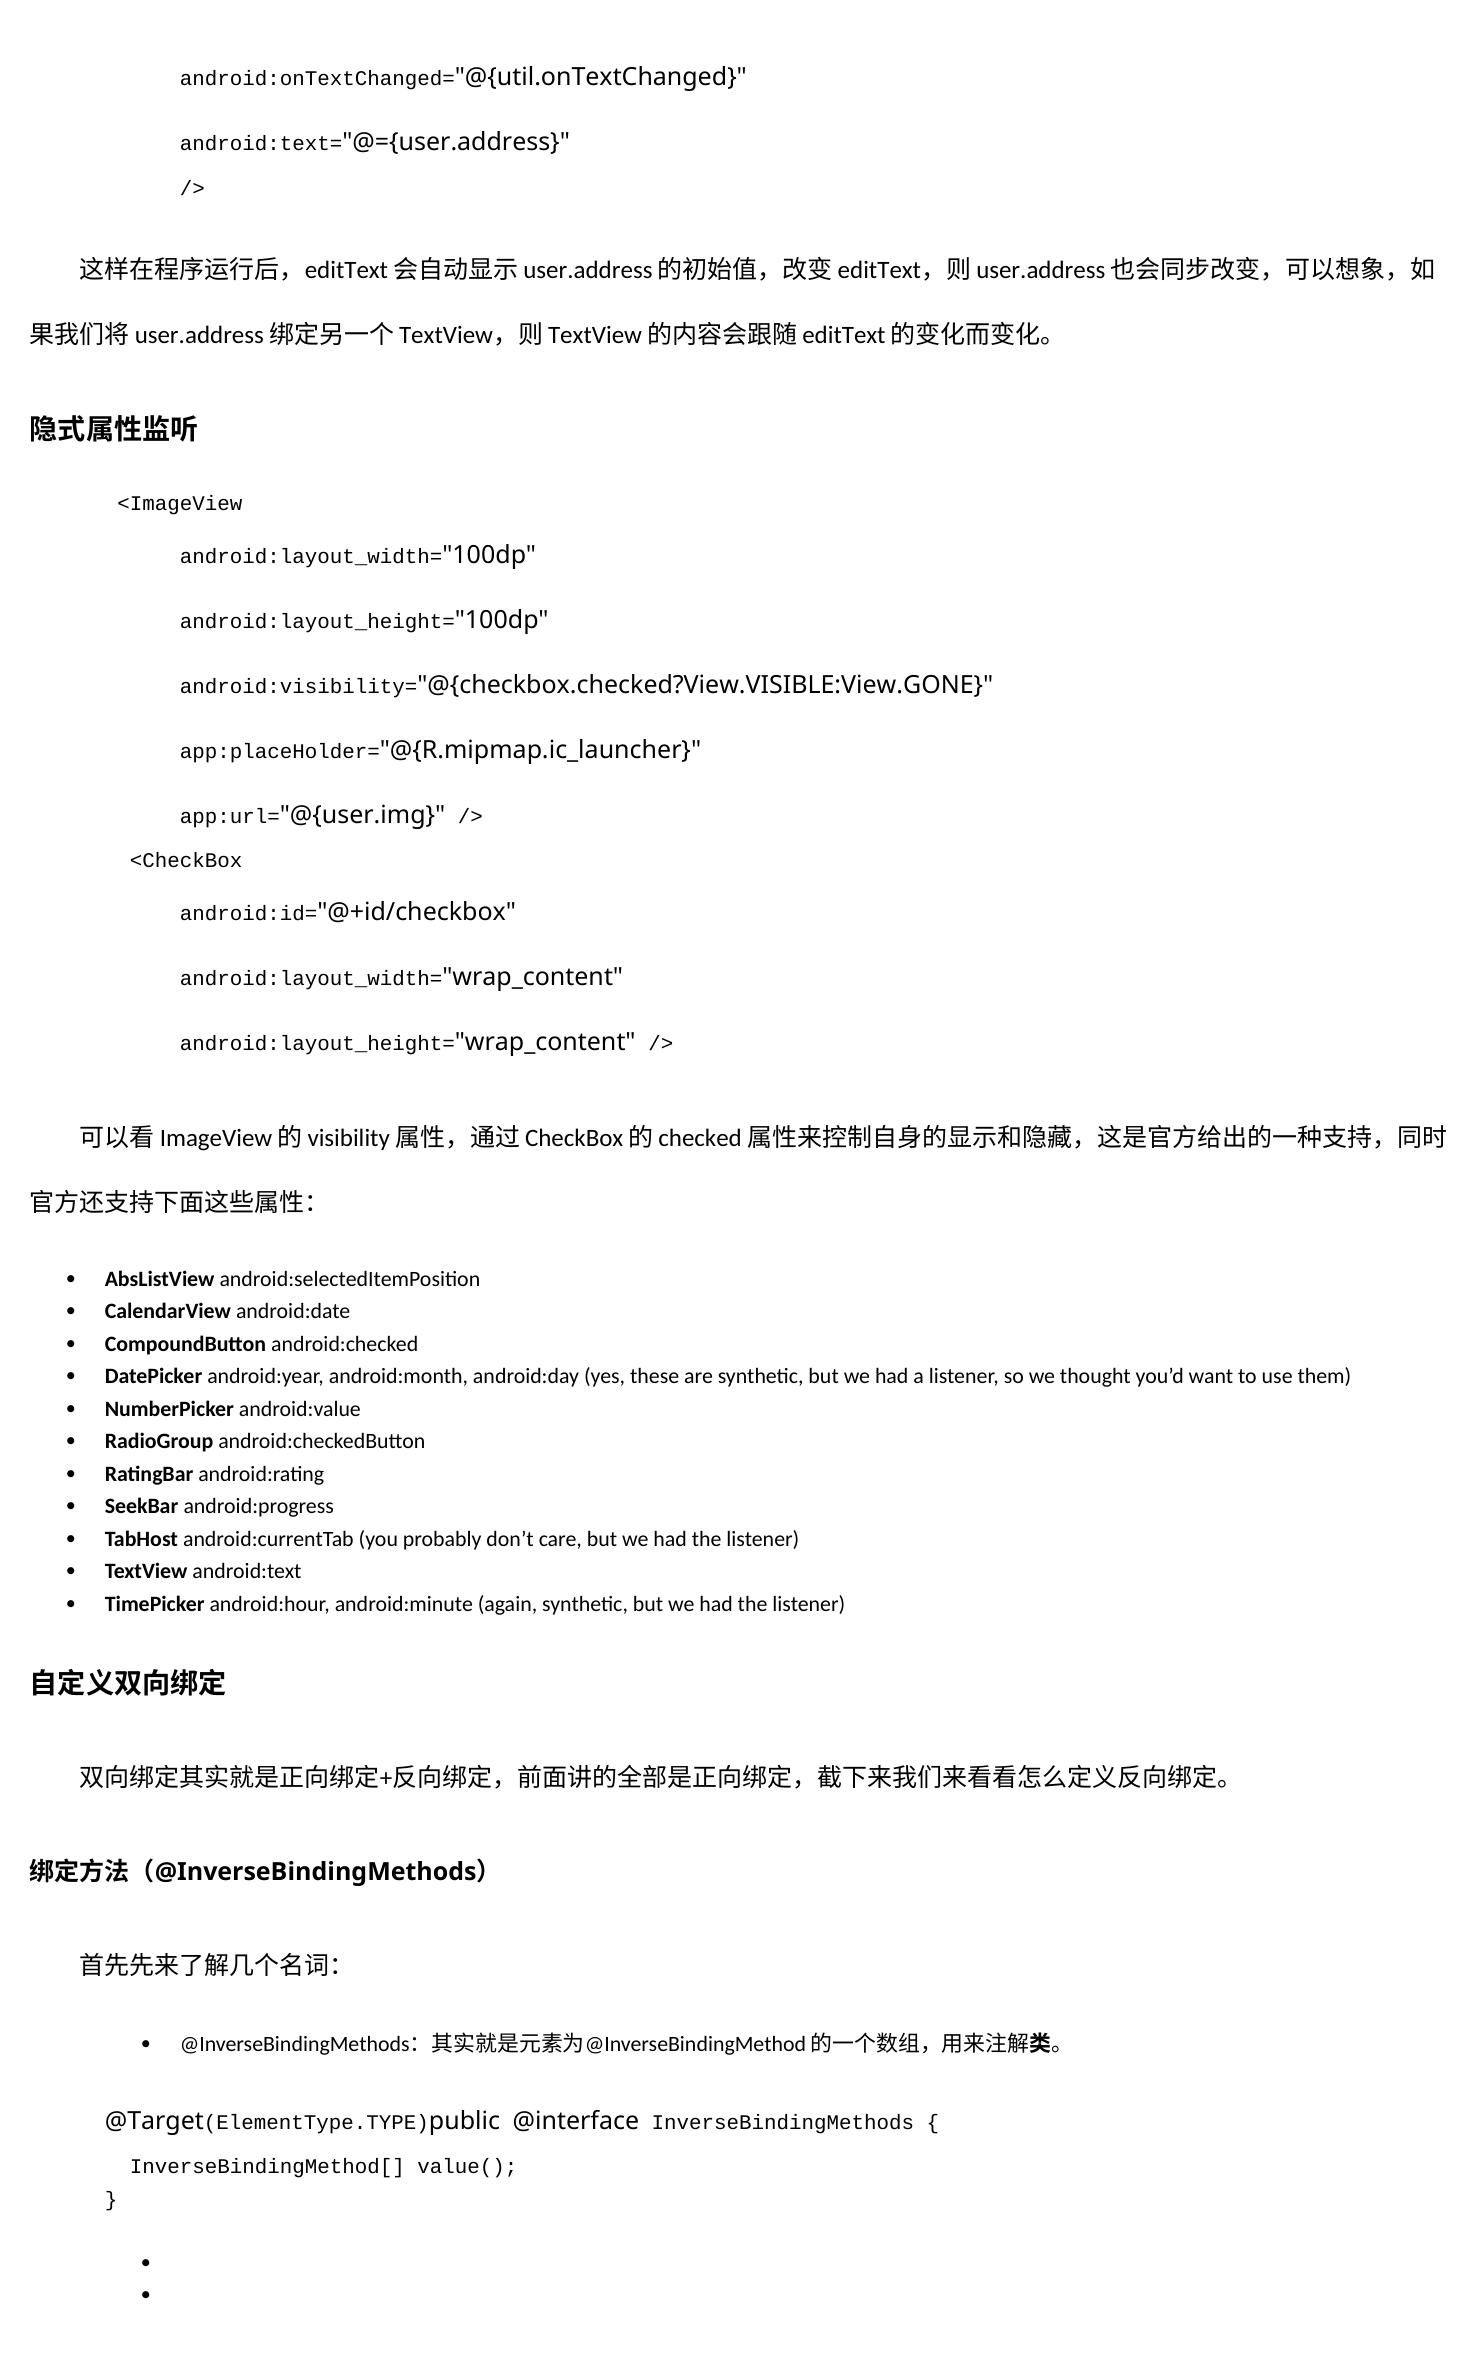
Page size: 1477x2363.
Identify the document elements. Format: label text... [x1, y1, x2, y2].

list NumberPicker android:value [67, 1392, 1447, 1424]
text 这样在程序运行后，editText会自动显示user.address的初始值，改变editText，则user.address也会同步改变，可以想象，如果我们将user.address绑定另一个TextView，则TextView的内容会跟随editText的变化而变化。 [29, 235, 1447, 365]
list AbsListView android:selectedItemPosition [67, 1262, 1447, 1294]
text android:onTextChanged="@{util.onTextChanged}" [29, 43, 1447, 108]
list RadioGroup android:checkedButton [67, 1424, 1447, 1457]
text android:layout_width="100dp" [29, 521, 1447, 586]
list @InverseBindingMethods：其实就是元素为@InverseBindingMethod的一个数组，用来注解类。 [142, 2025, 1447, 2058]
subtitle 隐式属性监听 [29, 394, 1447, 459]
text <ImageView [29, 488, 1447, 521]
list SeekBar android:progress [67, 1489, 1447, 1522]
list DatePicker android:year, android:month, android:day (yes, these are synthetic, but we had a listener, so we thought you’d want to use them) [67, 1359, 1447, 1392]
list CompoundButton android:checked [67, 1327, 1447, 1359]
text <CheckBox [29, 846, 1447, 878]
list CalendarView android:date [67, 1294, 1447, 1327]
text 双向绑定其实就是正向绑定+反向绑定，前面讲的全部是正向绑定，截下来我们来看看怎么定义反向绑定。 [29, 1743, 1447, 1808]
subtitle 绑定方法（@InverseBindingMethods） [29, 1837, 1447, 1902]
subtitle 自定义双向绑定 [29, 1648, 1447, 1713]
text android:layout_height="wrap_content" /> [29, 1008, 1447, 1073]
text android:layout_height="100dp" [29, 586, 1447, 651]
list TabHost android:currentTab (you probably don’t care, but we had the listener) [67, 1522, 1447, 1554]
text 首先先来了解几个名词： [29, 1931, 1447, 1996]
text android:layout_width="wrap_content" [29, 943, 1447, 1008]
text app:url="@{user.img}" /> [29, 781, 1447, 846]
list TimePicker android:hour, android:minute (again, synthetic, but we had the listener) [67, 1587, 1447, 1619]
list TextView android:text [67, 1554, 1447, 1587]
text android:text="@={user.address}" [29, 108, 1447, 173]
text @Target(ElementType.TYPE)public @interface InverseBindingMethods { [104, 2087, 1447, 2152]
text app:placeHolder="@{R.mipmap.ic_launcher}" [29, 716, 1447, 781]
text InverseBindingMethod[] value(); [104, 2152, 1447, 2184]
list RatingBar android:rating [67, 1457, 1447, 1489]
text } [104, 2184, 1447, 2217]
text android:visibility="@{checkbox.checked?View.VISIBLE:View.GONE}" [29, 651, 1447, 716]
text android:id="@+id/checkbox" [29, 878, 1447, 943]
text /> [29, 173, 1447, 206]
text 可以看ImageView的visibility属性，通过CheckBox的checked属性来控制自身的显示和隐藏，这是官方给出的一种支持，同时官方还支持下面这些属性： [29, 1103, 1447, 1233]
